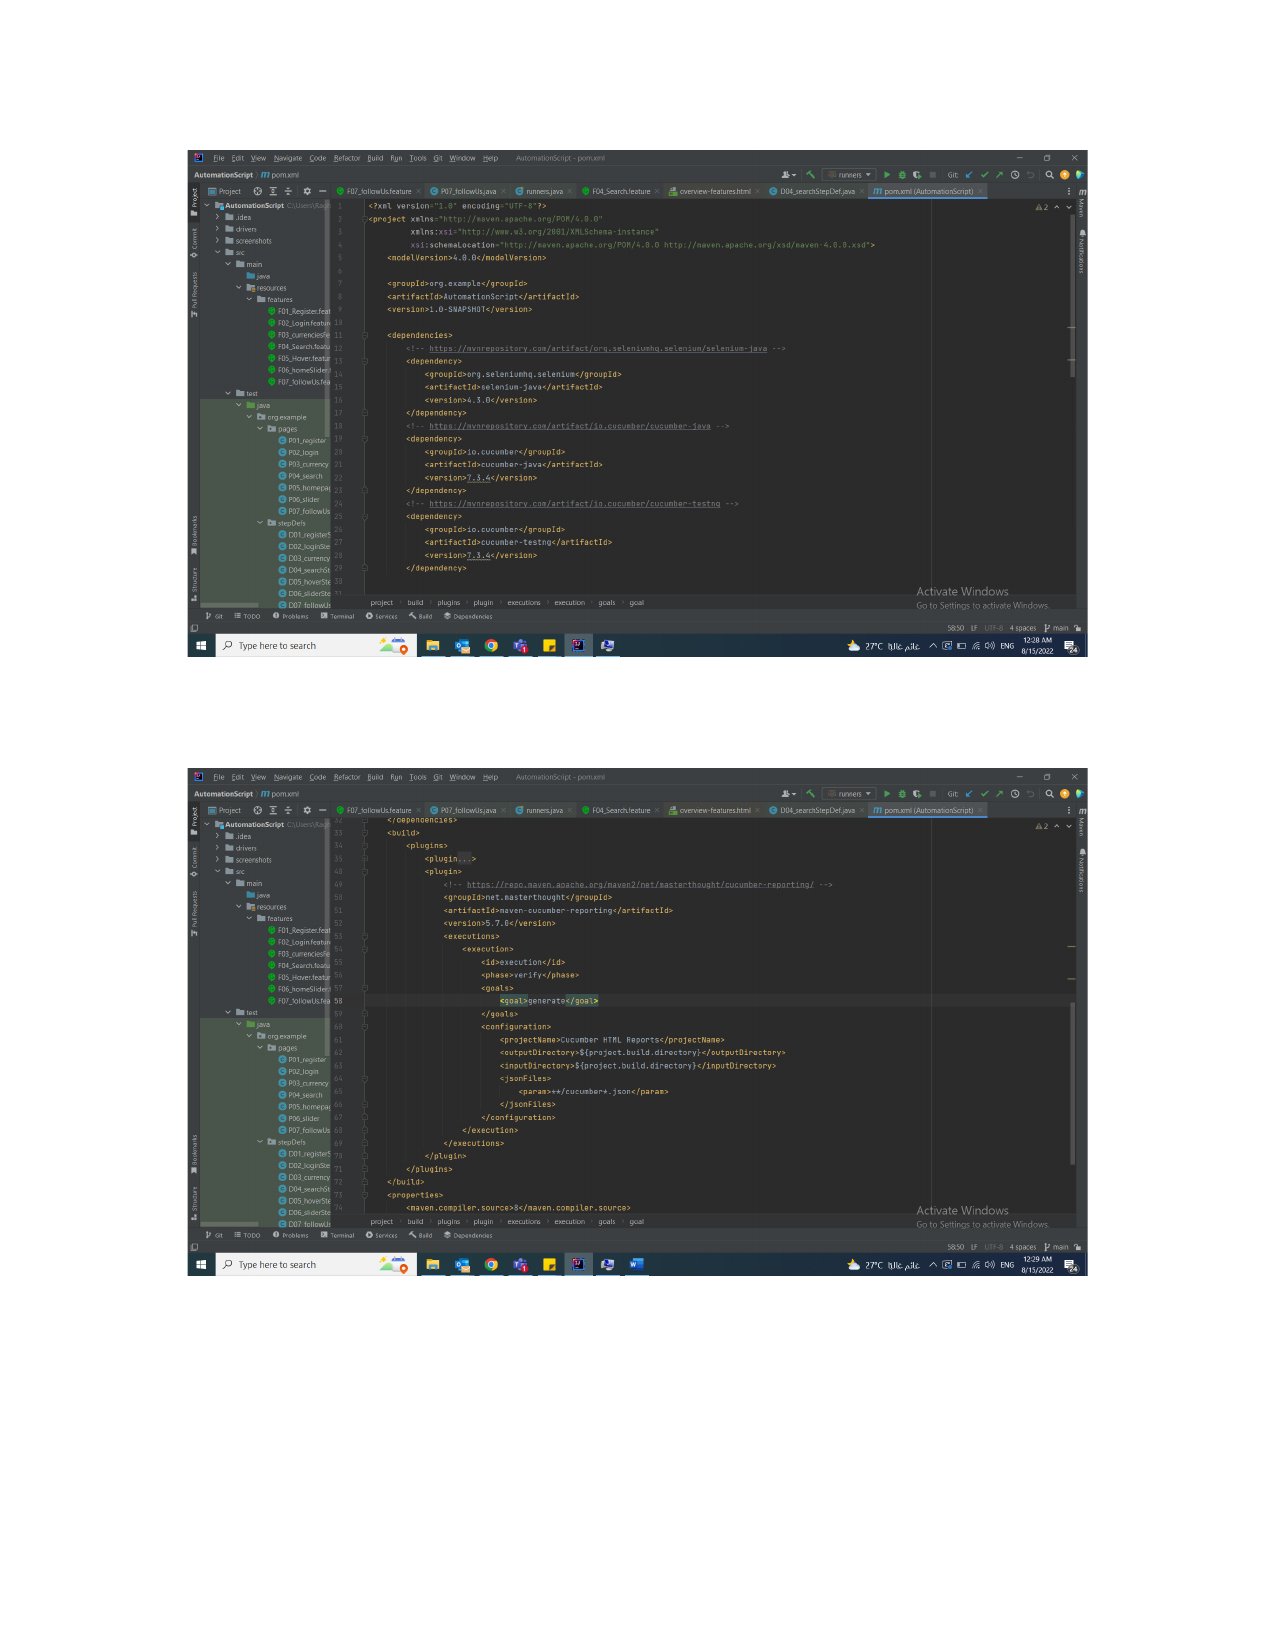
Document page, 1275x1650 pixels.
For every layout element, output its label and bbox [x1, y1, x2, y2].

picture [187, 150, 1088, 657]
picture [187, 768, 1088, 1276]
